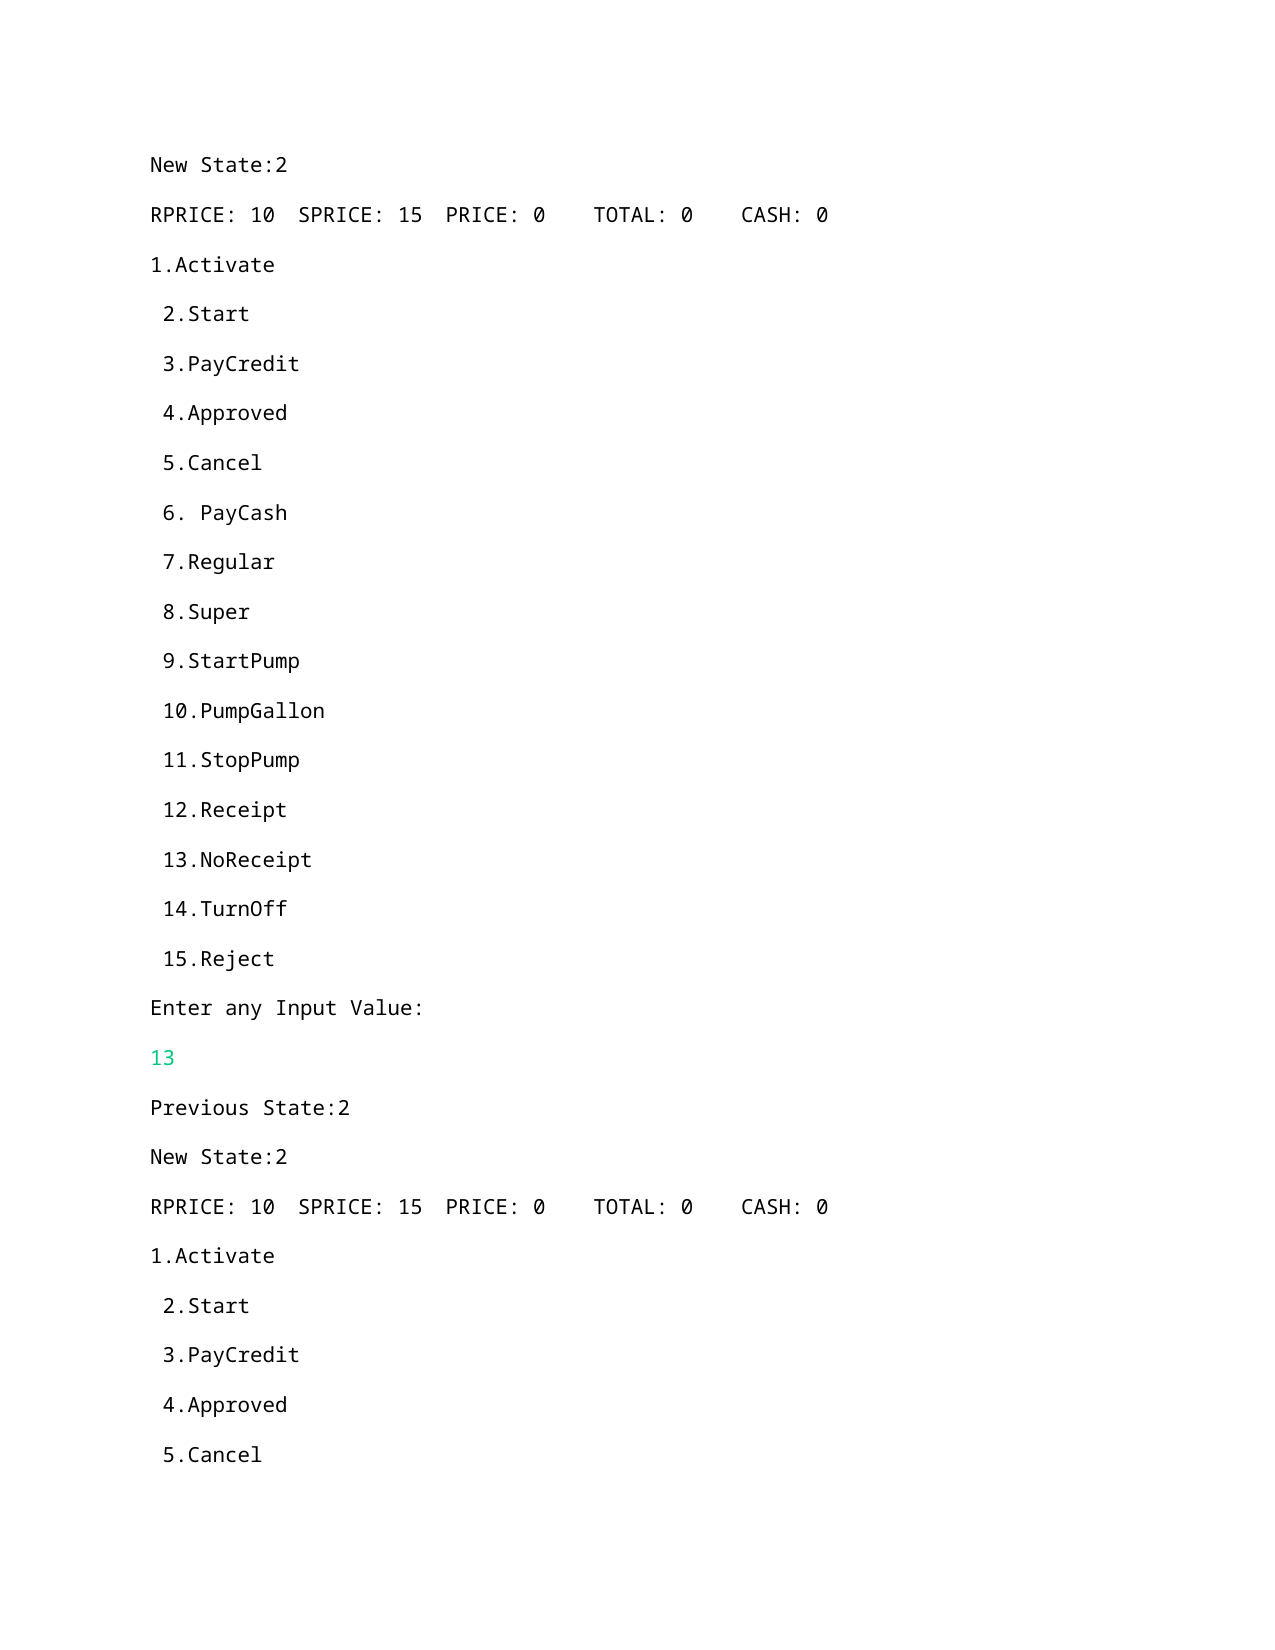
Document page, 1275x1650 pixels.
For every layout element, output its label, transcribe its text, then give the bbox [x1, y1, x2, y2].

text Previous State:2 [150, 1092, 1125, 1121]
text 13 [150, 1042, 1125, 1071]
text 4.Approved [150, 398, 1125, 427]
text New State:2 [150, 1142, 1125, 1170]
text 2.Start [150, 299, 1125, 327]
text 6. PayCash [150, 497, 1125, 526]
text 1.Activate [150, 1241, 1125, 1269]
text 2.Start [150, 1290, 1125, 1319]
text 14.TurnOff [150, 894, 1125, 922]
text 10.PumpGallon [150, 695, 1125, 724]
text Enter any Input Value: [150, 993, 1125, 1022]
text 1.Activate [150, 249, 1125, 278]
text 7.Regular [150, 547, 1125, 575]
text RPRICE: 10 SPRICE: 15 PRICE: 0 TOTAL: 0 CASH: 0 [150, 199, 1125, 228]
text 5.Cancel [150, 1439, 1125, 1468]
text 8.Super [150, 596, 1125, 625]
text New State:2 [150, 150, 1125, 179]
text 5.Cancel [150, 447, 1125, 476]
text 13.NoReceipt [150, 844, 1125, 873]
text 15.Reject [150, 943, 1125, 972]
text 4.Approved [150, 1389, 1125, 1418]
text 3.PayCredit [150, 1340, 1125, 1369]
text 12.Receipt [150, 794, 1125, 823]
text 11.StopPump [150, 745, 1125, 774]
text 9.StartPump [150, 646, 1125, 674]
text RPRICE: 10 SPRICE: 15 PRICE: 0 TOTAL: 0 CASH: 0 [150, 1191, 1125, 1220]
text 3.PayCredit [150, 348, 1125, 377]
